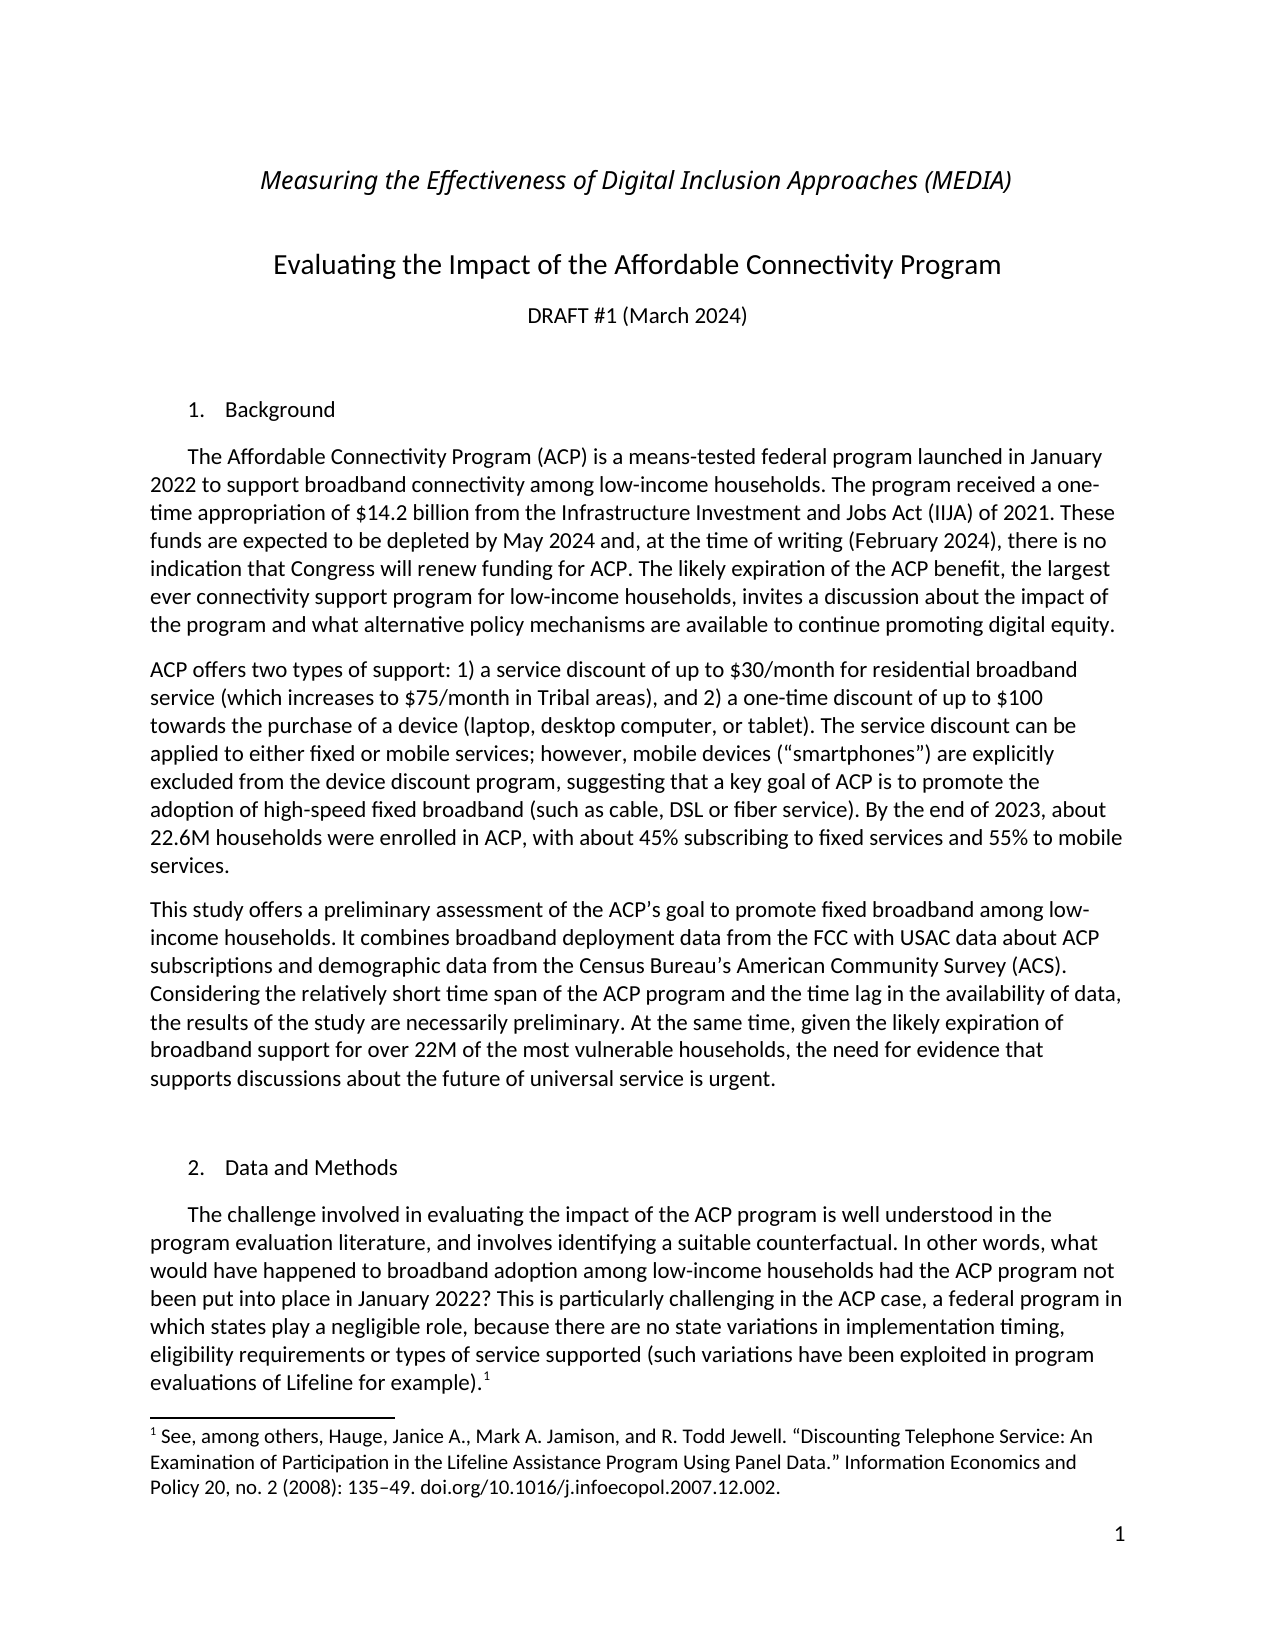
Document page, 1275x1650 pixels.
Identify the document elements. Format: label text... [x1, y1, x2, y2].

text The challenge involved in evaluating the impact of the ACP program is well understood in the program evaluation literature, and involves identifying a suitable counterfactual. In other words, what would have happened to broadband adoption among low-income households had the ACP program not been put into place in January 2022? This is particularly challenging in the ACP case, a federal program in which states play a negligible role, because there are no state variations in implementation timing, eligibility requirements or types of service supported (such variations have been exploited in program evaluations of Lifeline for example). [150, 1200, 1125, 1396]
list Background [187, 395, 1125, 423]
list Data and Methods [187, 1153, 1125, 1181]
text The Affordable Connectivity Program (ACP) is a means-tested federal program launched in January 2022 to support broadband connectivity among low-income households. The program received a one-time appropriation of $14.2 billion from the Infrastructure Investment and Jobs Act (IIJA) of 2021. These funds are expected to be depleted by May 2024 and, at the time of writing (February 2024), there is no indication that Congress will renew funding for ACP. The likely expiration of the ACP benefit, the largest ever connectivity support program for low-income households, invites a discussion about the impact of the program and what alternative policy mechanisms are available to continue promoting digital equity. [150, 442, 1125, 638]
text ACP offers two types of support: 1) a service discount of up to $30/month for residential broadband service (which increases to $75/month in Tribal areas), and 2) a one-time discount of up to $100 towards the purchase of a device (laptop, desktop computer, or tablet). The service discount can be applied to either fixed or mobile services; however, mobile devices (“smartphones”) are explicitly excluded from the device discount program, suggesting that a key goal of ACP is to promote the adoption of high-speed fixed broadband (such as cable, DSL or fiber service). By the end of 2023, about 22.6M households were enrolled in ACP, with about 45% subscribing to fixed services and 55% to mobile services. [150, 655, 1125, 879]
text DRAFT #1 (March 2024) [150, 301, 1125, 329]
text Measuring the Effectiveness of Digital Inclusion Approaches (MEDIA) [150, 162, 1125, 197]
text Evaluating the Impact of the Affordable Connectivity Program [150, 246, 1125, 282]
text This study offers a preliminary assessment of the ACP’s goal to promote fixed broadband among low-income households. It combines broadband deployment data from the FCC with USAC data about ACP subscriptions and demographic data from the Census Bureau’s American Community Survey (ACS). Considering the relatively short time span of the ACP program and the time lag in the availability of data, the results of the study are necessarily preliminary. At the same time, given the likely expiration of broadband support for over 22M of the most vulnerable households, the need for evidence that supports discussions about the future of universal service is urgent. [150, 896, 1125, 1092]
